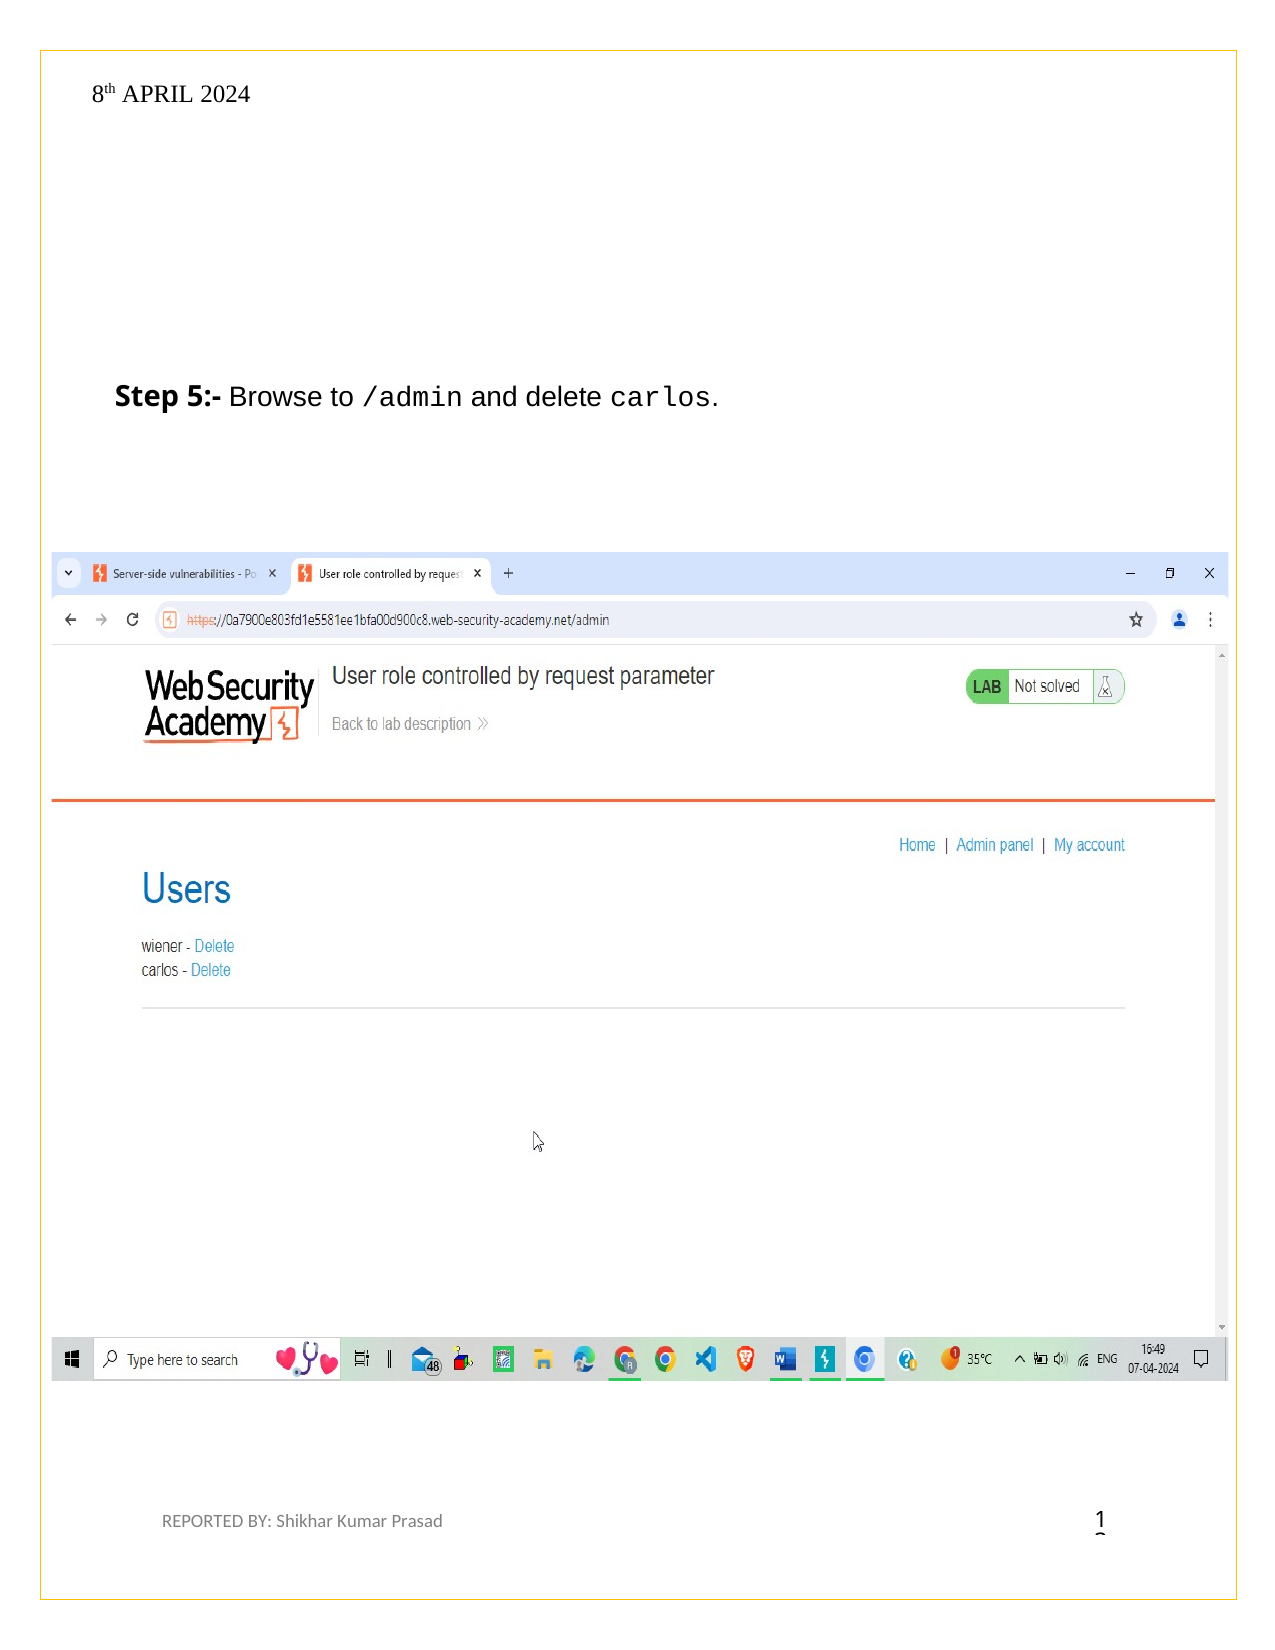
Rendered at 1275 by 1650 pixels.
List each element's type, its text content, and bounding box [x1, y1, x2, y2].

picture [51, 552, 1229, 1381]
text Step 5:- Browse to /admin and delete carlos. [114, 368, 1236, 415]
